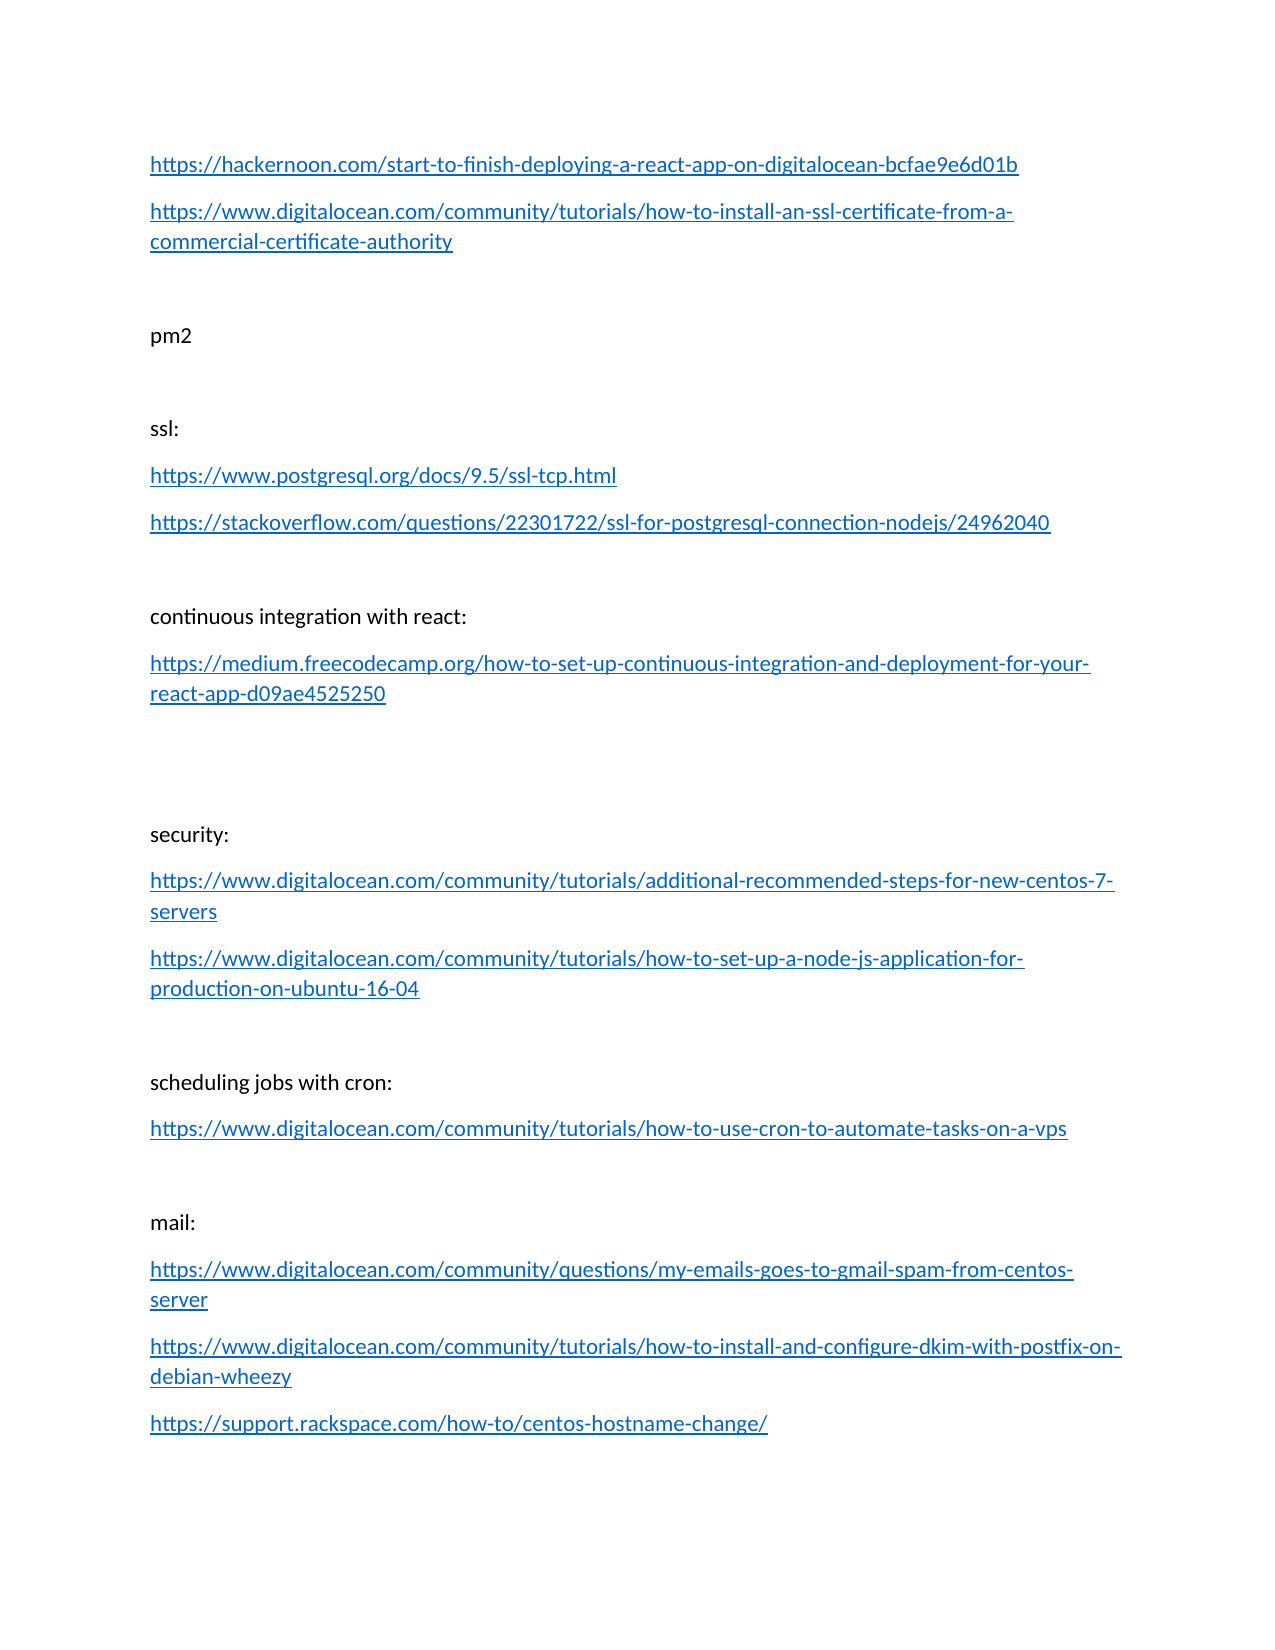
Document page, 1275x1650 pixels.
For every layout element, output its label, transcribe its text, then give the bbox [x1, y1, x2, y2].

text https://www.postgresql.org/docs/9.5/ssl-tcp.html [150, 461, 1125, 489]
text https://www.digitalocean.com/community/tutorials/additional-recommended-steps-for-new-centos-7-servers [150, 867, 1125, 925]
text https://support.rackspace.com/how-to/centos-hostname-change/ [150, 1409, 1125, 1437]
text pm2 [150, 321, 1125, 349]
text mail: [150, 1208, 1125, 1236]
text https://www.digitalocean.com/community/questions/my-emails-goes-to-gmail-spam-from-centos-server [150, 1255, 1125, 1313]
text https://www.digitalocean.com/community/tutorials/how-to-use-cron-to-automate-tasks-on-a-vps [150, 1114, 1125, 1143]
text https://www.digitalocean.com/community/tutorials/how-to-set-up-a-node-js-application-for-production-on-ubuntu-16-04 [150, 944, 1125, 1002]
text https://stackoverflow.com/questions/22301722/ssl-for-postgresql-connection-nodejs/24962040 [150, 508, 1125, 536]
text https://hackernoon.com/start-to-finish-deploying-a-react-app-on-digitalocean-bcfae9e6d01b [150, 150, 1125, 178]
text scheduling jobs with cron: [150, 1068, 1125, 1096]
text https://www.digitalocean.com/community/tutorials/how-to-install-and-configure-dkim-with-postfix-on-debian-wheezy [150, 1332, 1125, 1391]
text ssl: [150, 414, 1125, 443]
text https://www.digitalocean.com/community/tutorials/how-to-install-an-ssl-certificate-from-a-commercial-certificate-authority [150, 197, 1125, 255]
text security: [150, 820, 1125, 848]
text continuous integration with react: [150, 602, 1125, 630]
text https://medium.freecodecamp.org/how-to-set-up-continuous-integration-and-deployment-for-your-react-app-d09ae4525250 [150, 649, 1125, 707]
